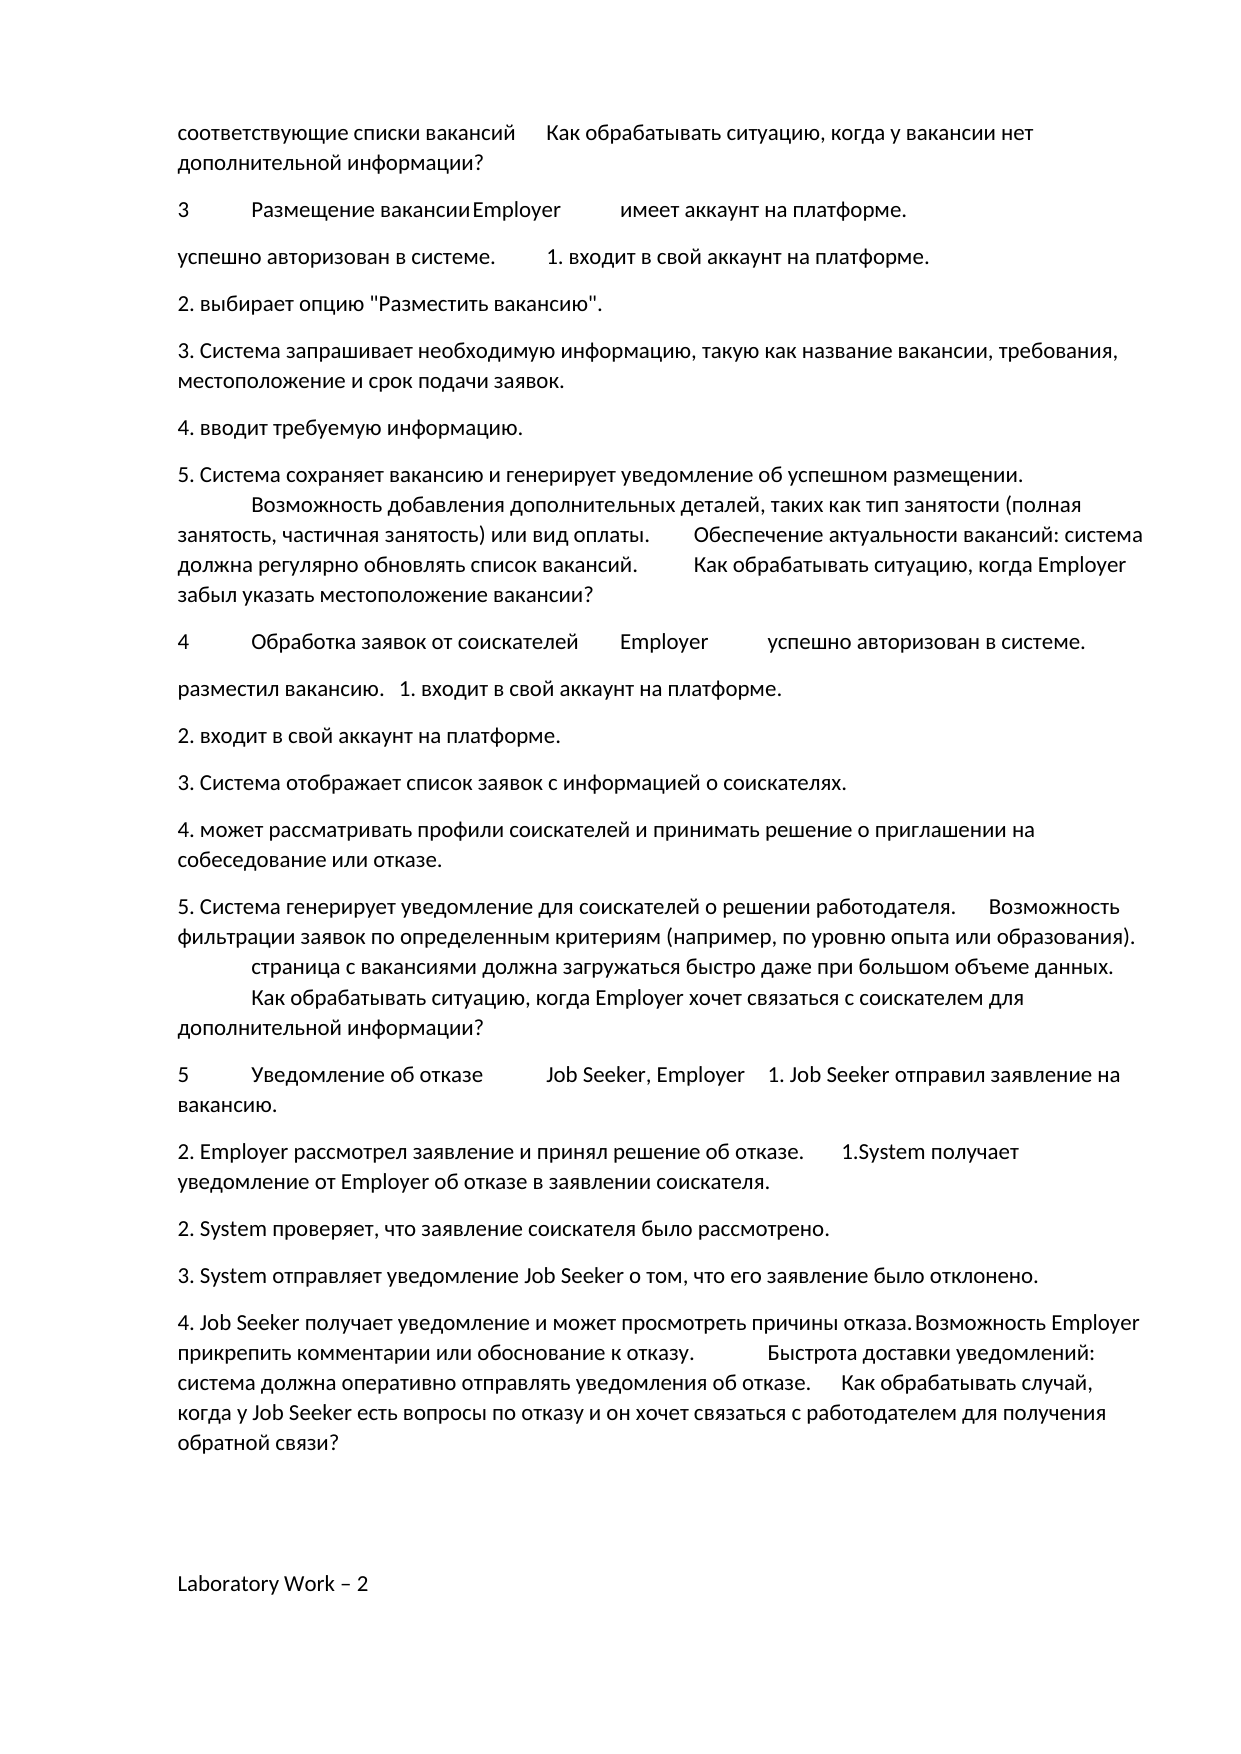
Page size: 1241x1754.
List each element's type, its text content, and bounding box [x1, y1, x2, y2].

text Laboratory Work – 2 [177, 1569, 1152, 1597]
text 2. System проверяет, что заявление соискателя было рассмотрено. [177, 1214, 1152, 1242]
text 5. Система сохраняет вакансию и генерирует уведомление об успешном размещении. Возможность добавления дополнительных деталей, таких как тип занятости (полная занятость, частичная занятость) или вид оплаты. Обеспечение актуальности вакансий: система должна регулярно обновлять список вакансий. Как обрабатывать ситуацию, когда Employer забыл указать местоположение вакансии? [177, 460, 1152, 609]
text 2. входит в свой аккаунт на платформе. [177, 721, 1152, 749]
text 3. Система отображает список заявок с информацией о соискателях. [177, 768, 1152, 796]
text 4. Job Seeker получает уведомление и может просмотреть причины отказа. Возможность Employer прикрепить комментарии или обоснование к отказу. Быстрота доставки уведомлений: система должна оперативно отправлять уведомления об отказе. Как обрабатывать случай, когда у Job Seeker есть вопросы по отказу и он хочет связаться с работодателем для получения обратной связи? [177, 1308, 1152, 1457]
text 3 Размещение вакансии Employer имеет аккаунт на платформе. [177, 195, 1152, 223]
text 5 Уведомление об отказе Job Seeker, Employer 1. Job Seeker отправил заявление на вакансию. [177, 1060, 1152, 1118]
text 3. System отправляет уведомление Job Seeker о том, что его заявление было отклонено. [177, 1261, 1152, 1289]
text 3. Система запрашивает необходимую информацию, такую как название вакансии, требования, местоположение и срок подачи заявок. [177, 336, 1152, 394]
text 5. Система генерирует уведомление для соискателей о решении работодателя. Возможность фильтрации заявок по определенным критериям (например, по уровню опыта или образования). страница с вакансиями должна загружаться быстро даже при большом объеме данных. Как обрабатывать ситуацию, когда Employer хочет связаться с соискателем для дополнительной информации? [177, 892, 1152, 1041]
text 4. вводит требуемую информацию. [177, 413, 1152, 441]
text 4. может рассматривать профили соискателей и принимать решение о приглашении на собеседование или отказе. [177, 815, 1152, 873]
text успешно авторизован в системе. 1. входит в свой аккаунт на платформе. [177, 242, 1152, 270]
text 2. выбирает опцию "Разместить вакансию". [177, 289, 1152, 317]
text разместил вакансию. 1. входит в свой аккаунт на платформе. [177, 674, 1152, 702]
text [177, 118, 1152, 176]
text 2. Employer рассмотрел заявление и принял решение об отказе. 1.System получает уведомление от Employer об отказе в заявлении соискателя. [177, 1137, 1152, 1195]
text 4 Обработка заявок от соискателей Employer успешно авторизован в системе. [177, 627, 1152, 656]
